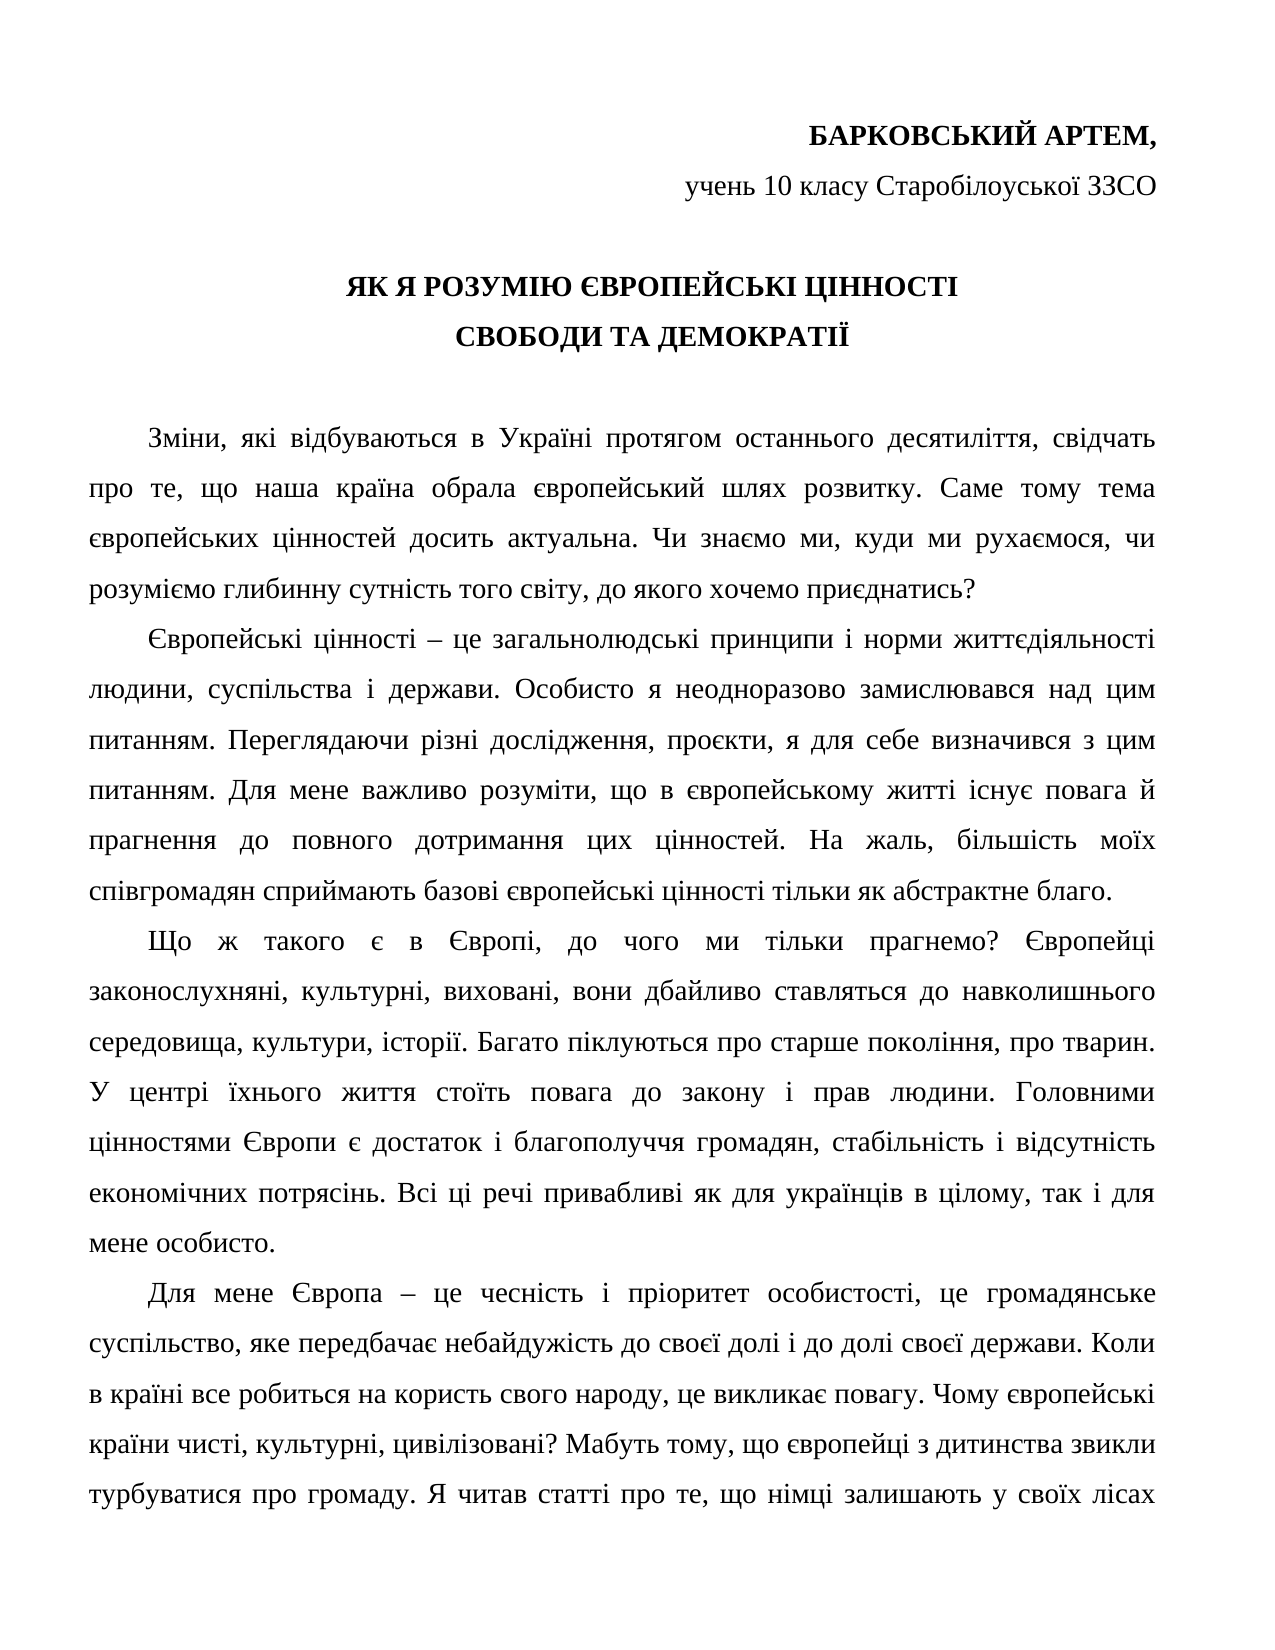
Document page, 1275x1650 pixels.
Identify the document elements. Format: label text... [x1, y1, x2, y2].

text БАРКОВСЬКИЙ АРТЕМ, [163, 118, 1157, 152]
text Зміни, які відбуваються в Україні протягом останнього десятиліття, свідчать про те, що наша країна обрала європейський шлях розвитку. Саме тому тема європейських цінностей досить актуальна. Чи знаємо ми, куди ми рухаємося, чи розуміємо глибинну сутність того світу, до якого хочемо приєднатись? [88, 420, 1157, 604]
text учень 10 класу Старобілоуської ЗЗСО [163, 168, 1157, 202]
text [88, 1275, 1157, 1510]
text ЯК Я РОЗУМІЮ ЄВРОПЕЙСЬКІ ЦІННОСТІ [88, 269, 1157, 303]
text Європейські цінності – це загальнолюдські принципи і норми життєдіяльності людини, суспільства і держави. Особисто я неодноразово замислювався над цим питанням. Переглядаючи різні дослідження, проєкти, я для себе визначився з цим питанням. Для мене важливо розуміти, що в європейському житті існує повага й прагнення до повного дотримання цих цінностей. На жаль, більшість моїх співгромадян сприймають базові європейські цінності тільки як абстрактне благо. [88, 621, 1157, 906]
text Що ж такого є в Європі, до чого ми тільки прагнемо? Європейці законослухняні, культурні, виховані, вони дбайливо ставляться до навколишнього середовища, культури, історії. Багато піклуються про старше покоління, про тварин. У центрі їхнього життя стоїть повага до закону і прав людини. Головними цінностями Європи є достаток і благополуччя громадян, стабільність і відсутність економічних потрясінь. Всі ці речі привабливі як для українців в цілому, так і для мене особисто. [88, 923, 1157, 1258]
text СВОБОДИ ТА ДЕМОКРАТІЇ [88, 319, 1157, 353]
